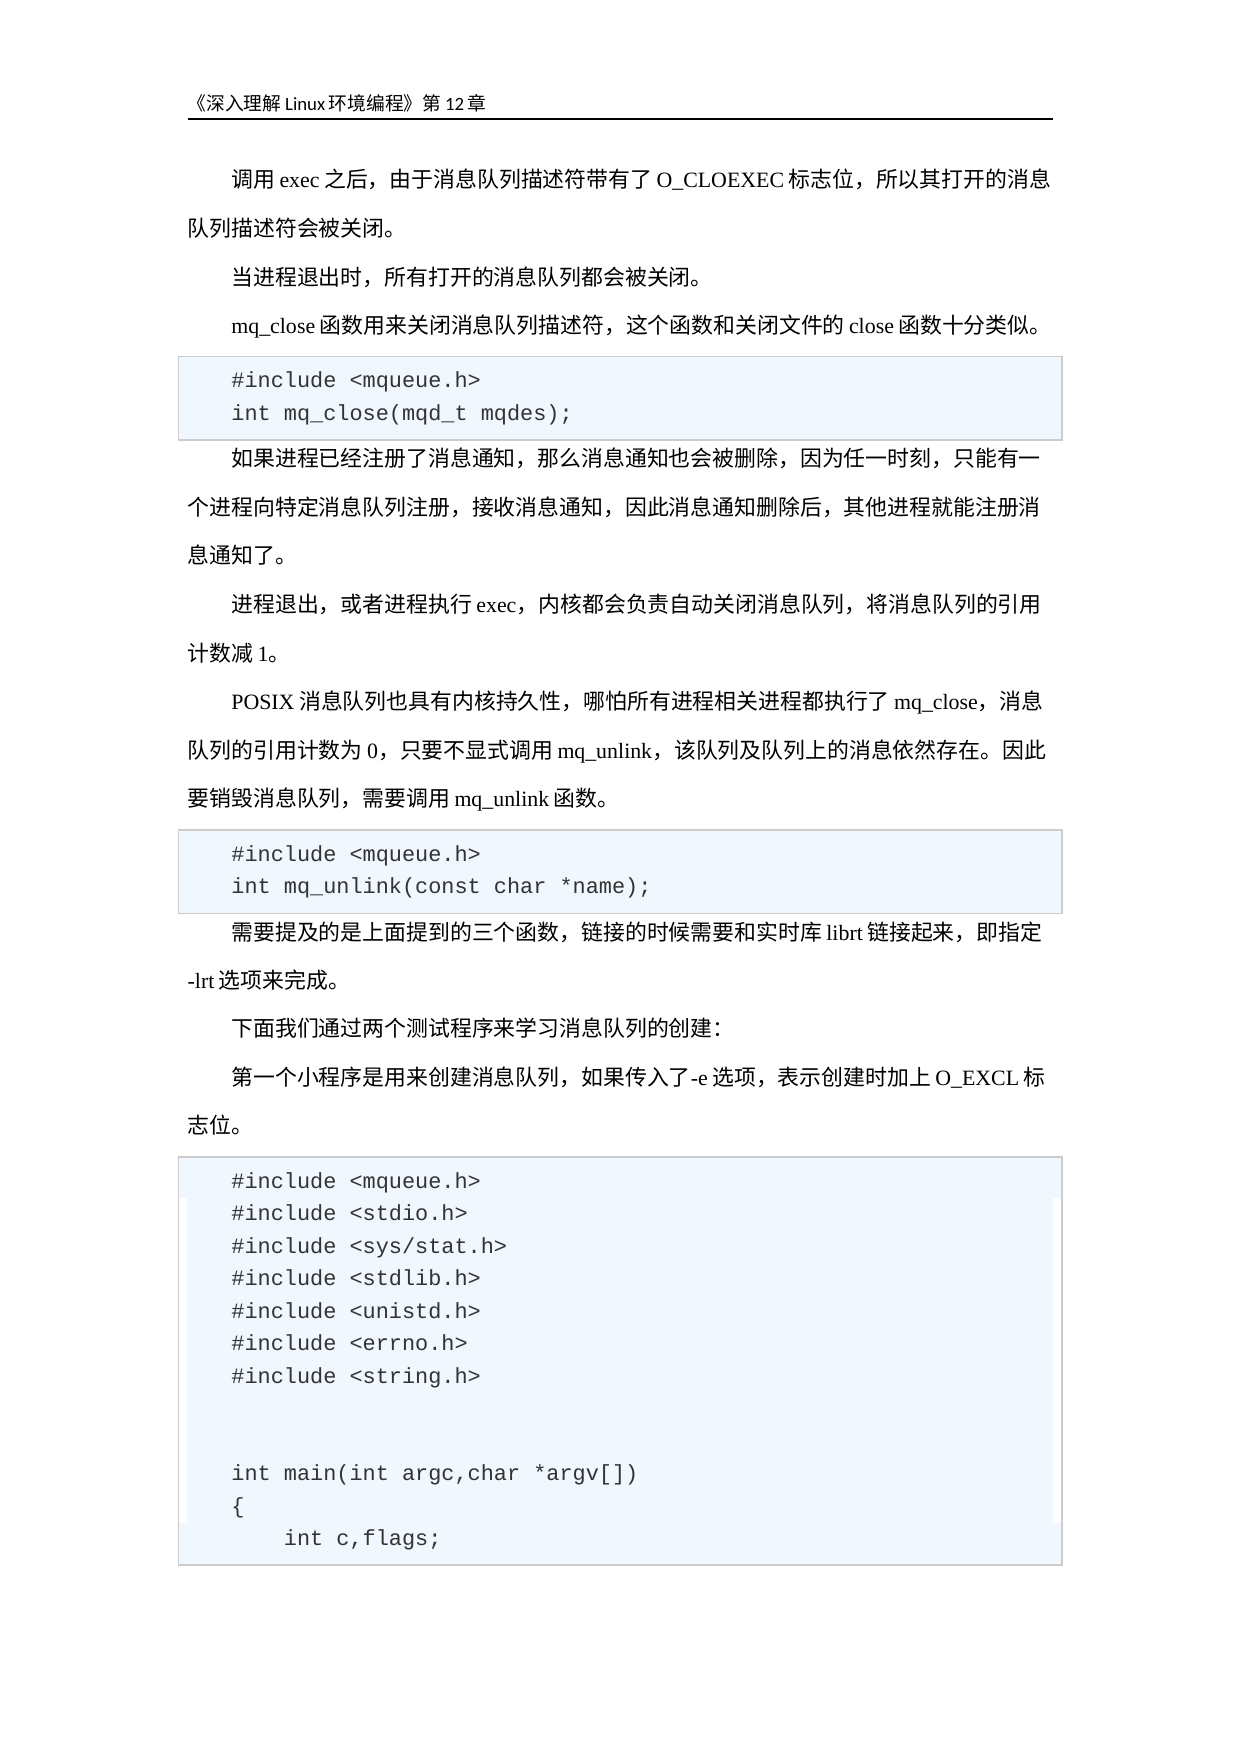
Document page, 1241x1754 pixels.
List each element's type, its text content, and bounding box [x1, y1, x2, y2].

text #include <stdio.h> [187, 1198, 1053, 1231]
text 当进程退出时，所有打开的消息队列都会被关闭。 [187, 259, 1053, 292]
text 如果进程已经注册了消息通知，那么消息通知也会被删除，因为任一时刻，只能有一个进程向特定消息队列注册，接收消息通知，因此消息通知删除后，其他进程就能注册消息通知了。 [187, 441, 1053, 571]
text -lrt选项来完成。 [187, 962, 1053, 995]
text #include <unistd.h> [187, 1296, 1053, 1328]
text int main(int argc,char *argv[]) [187, 1458, 1053, 1491]
text { [187, 1491, 1053, 1514]
text #include <errno.h> [187, 1328, 1053, 1361]
text POSIX消息队列也具有内核持久性，哪怕所有进程相关进程都执行了mq_close，消息队列的引用计数为0，只要不显式调用mq_unlink，该队列及队列上的消息依然存在。因此要销毁消息队列，需要调用mq_unlink函数。 [187, 683, 1053, 813]
text 下面我们通过两个测试程序来学习消息队列的创建： [187, 1011, 1053, 1043]
text int mq_close(mqd_t mqdes); [179, 388, 1061, 439]
text 调用exec之后，由于消息队列描述符带有了O_CLOEXEC标志位，所以其打开的消息队列描述符会被关闭。 [187, 162, 1053, 243]
text #include <string.h> [187, 1361, 1053, 1393]
text #include <stdlib.h> [187, 1263, 1053, 1296]
text int mq_unlink(const char *name); [179, 862, 1061, 913]
text 进程退出，或者进程执行exec，内核都会负责自动关闭消息队列，将消息队列的引用计数减1。 [187, 586, 1053, 668]
text 需要提及的是上面提到的三个函数，链接的时候需要和实时库librt链接起来，即指定 [187, 914, 1053, 947]
text #include <mqueue.h> [179, 831, 1061, 862]
text #include <mqueue.h> [179, 357, 1061, 388]
text int c,flags; [179, 1514, 1061, 1564]
text mq_close函数用来关闭消息队列描述符，这个函数和关闭文件的close函数十分类似。 [187, 307, 1053, 340]
text 第一个小程序是用来创建消息队列，如果传入了-e选项，表示创建时加上O_EXCL标志位。 [187, 1059, 1053, 1140]
text #include <mqueue.h> [179, 1158, 1061, 1198]
text #include <sys/stat.h> [187, 1231, 1053, 1263]
